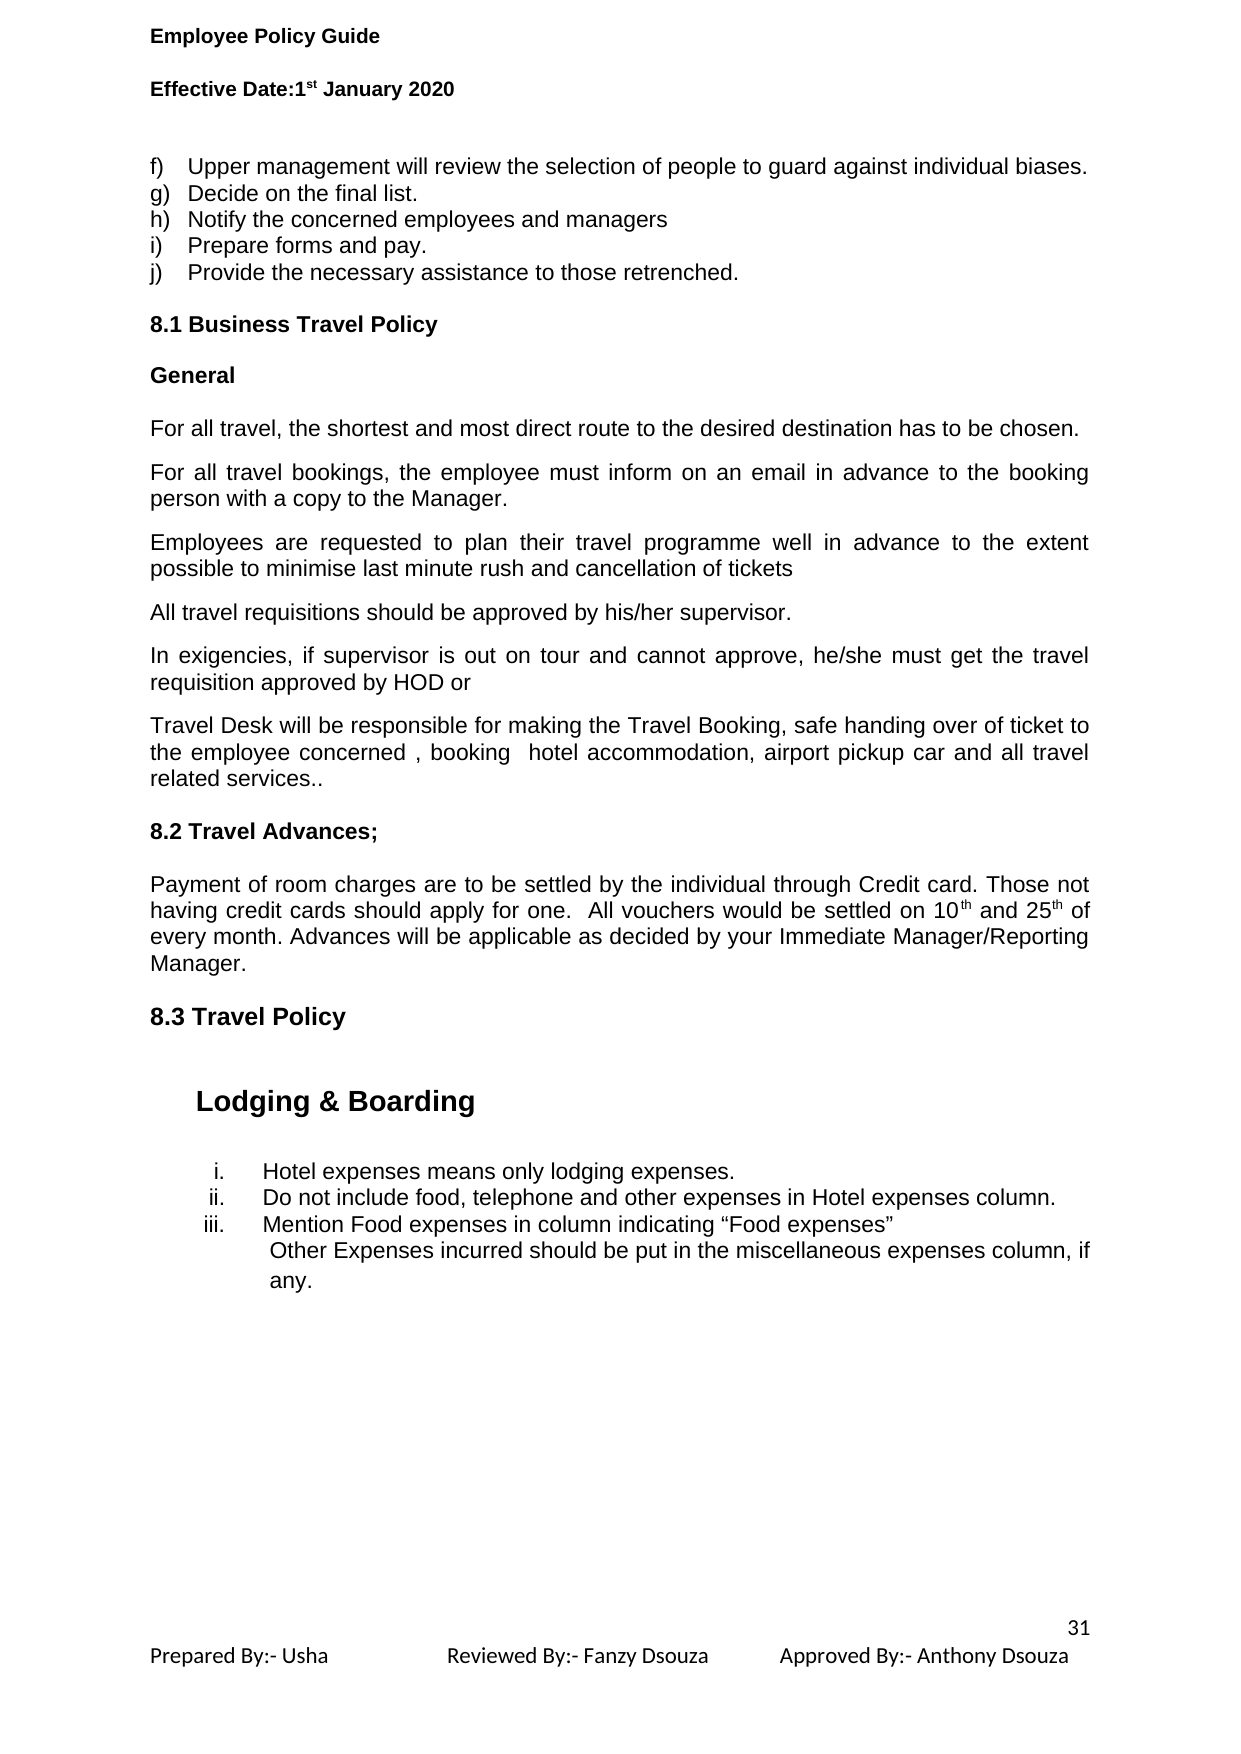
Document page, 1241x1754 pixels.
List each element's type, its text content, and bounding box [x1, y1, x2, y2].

list Decide on the final list. [150, 180, 1090, 206]
text For all travel, the shortest and most direct route to the desired destination has to be chosen. [150, 415, 1090, 442]
subtitle Hotel expenses means only lodging expenses. [225, 1158, 1090, 1184]
list Prepare forms and pay. [150, 232, 1090, 259]
subtitle Do not include food, telephone and other expenses in Hotel expenses column. [225, 1184, 1090, 1211]
text General [150, 362, 1090, 389]
text All travel requisitions should be approved by his/her supervisor. [150, 599, 1090, 625]
list Notify the concerned employees and managers [150, 206, 1090, 232]
subtitle any. [225, 1267, 1090, 1293]
list Provide the necessary assistance to those retrenched. [150, 259, 1090, 285]
subtitle 8.3 Travel Policy [150, 1002, 1090, 1031]
text Travel Desk will be responsible for making the Travel Booking, safe handing over of ticket to the employee concerned , booking hotel accommodation, airport pickup car and all travel related services.. [150, 712, 1090, 792]
subtitle Lodging & Boarding [187, 1084, 1090, 1118]
text For all travel bookings, the employee must inform on an email in advance to the booking person with a copy to the Manager. [150, 459, 1090, 512]
subtitle Mention Food expenses in column indicating “Food expenses” [225, 1211, 1090, 1237]
text 8.2 Travel Advances; [150, 818, 1090, 844]
text Payment of room charges are to be settled by the individual through Credit card. Those not having credit cards should apply for one. All vouchers would be settled on 10th and 25th of every month. Advances will be applicable as decided by your Immediate Manager/Reporting Manager. [150, 871, 1090, 976]
text In exigencies, if supervisor is out on tour and cannot approve, he/she must get the travel requisition approved by HOD or [150, 642, 1090, 695]
text 8.1 Business Travel Policy [150, 311, 1090, 338]
text Employees are requested to plan their travel programme well in advance to the extent possible to minimise last minute rush and cancellation of tickets [150, 529, 1090, 582]
list Upper management will review the selection of people to guard against individual biases. [150, 153, 1090, 180]
subtitle Other Expenses incurred should be put in the miscellaneous expenses column, if [225, 1237, 1090, 1263]
